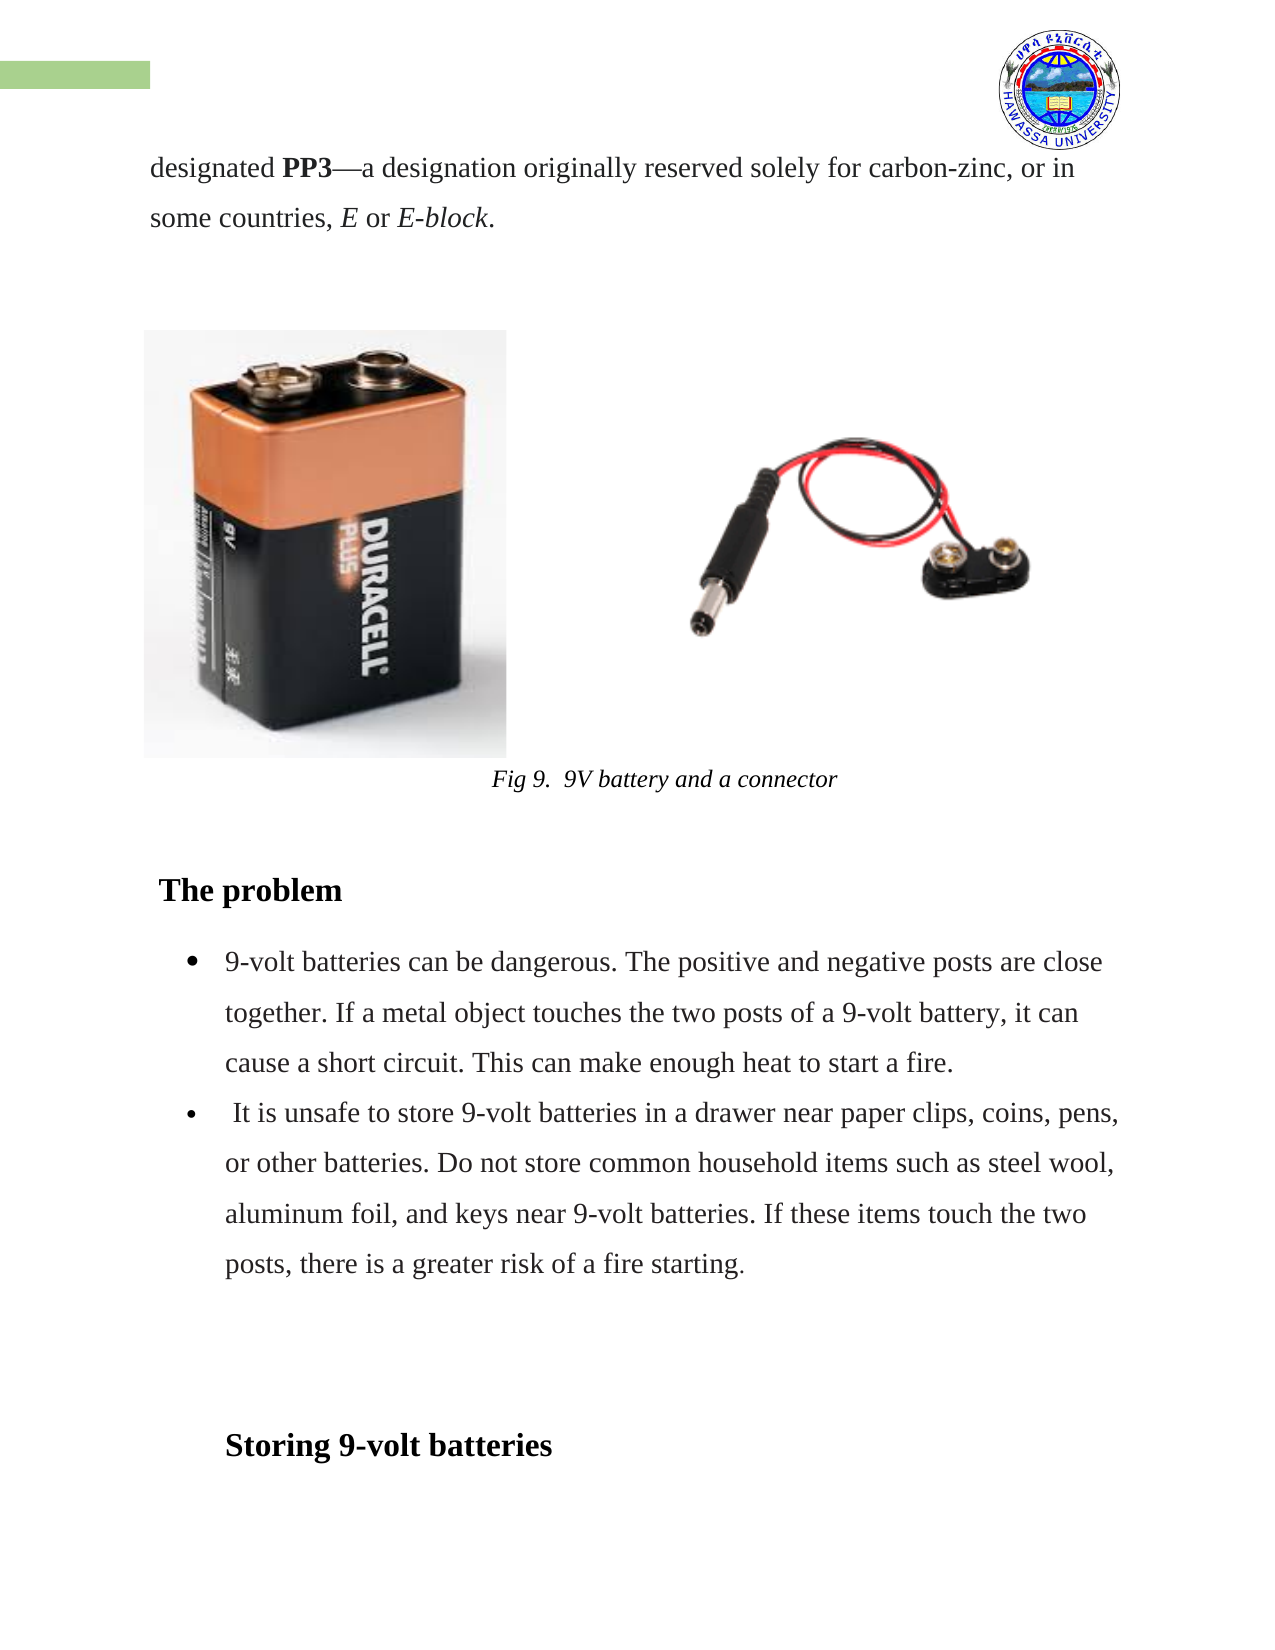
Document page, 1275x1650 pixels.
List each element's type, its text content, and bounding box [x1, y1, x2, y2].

list 9-volt batteries can be dangerous. The positive and negative posts are close together. If a metal object touches the two posts of a 9-volt battery, it can cause a short circuit. This can make enough heat to start a fire. [187, 944, 1125, 1078]
picture [609, 357, 1097, 728]
picture [143, 330, 507, 758]
text Fig 9. 9V battery and a connector [150, 764, 1125, 792]
list Storing 9-volt batteries [225, 1426, 1125, 1464]
picture [998, 30, 1122, 150]
text The problem [150, 870, 1125, 908]
list It is unsafe to store 9-volt batteries in a drawer near paper clips, coins, pens, or other batteries. Do not store common household items such as steel wool, aluminum foil, and keys near 9-volt batteries. If these items touch the two posts, there is a greater risk of a fire starting. [187, 1095, 1125, 1280]
